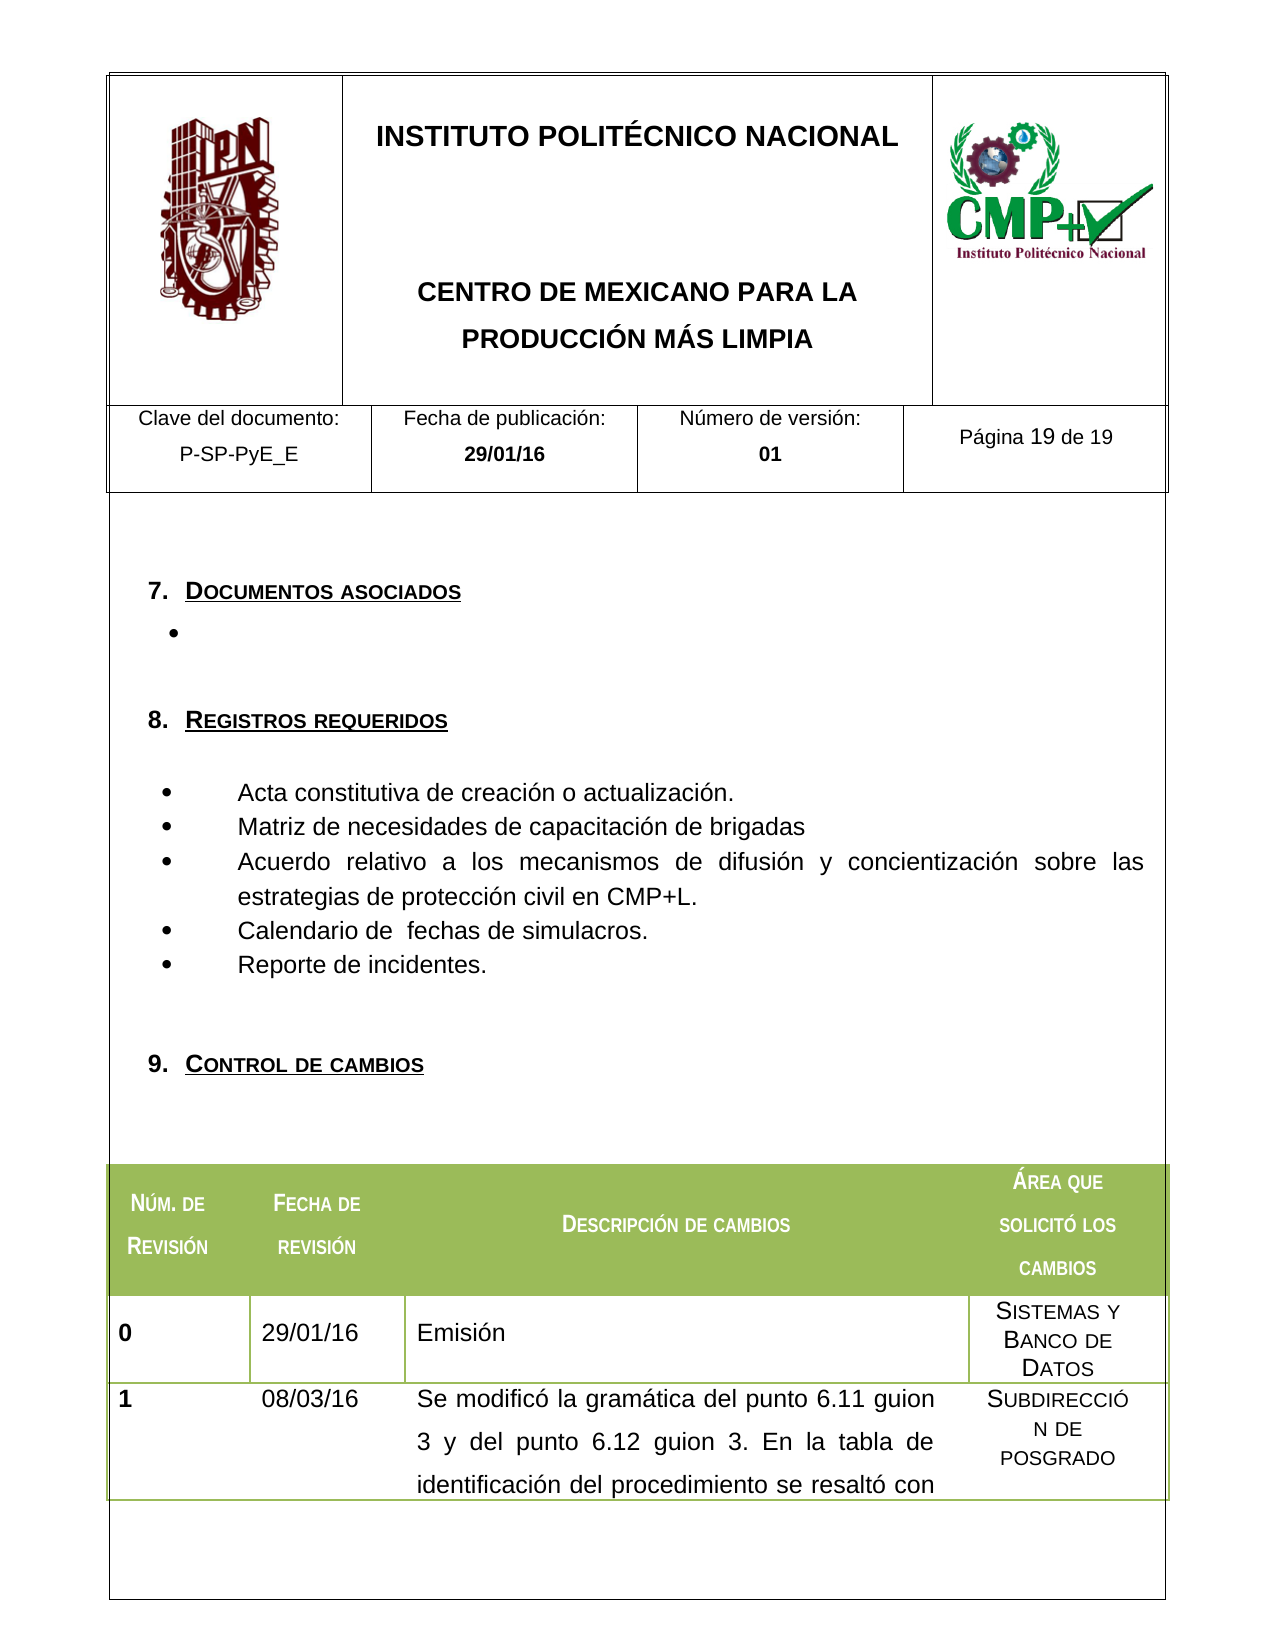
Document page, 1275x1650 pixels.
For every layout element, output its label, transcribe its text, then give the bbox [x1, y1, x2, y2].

list Acuerdo relativo a los mecanismos de difusión y concientización sobre las estrategias de protección civil en CMP+L. [162, 847, 1145, 910]
table_cell 1 [110, 1384, 250, 1499]
table_header Descripción de cambios [405, 1166, 969, 1294]
table_cell Emisión [406, 1296, 968, 1382]
table_cell Sistemas y Banco de Datos [970, 1296, 1165, 1382]
table_cell 08/03/16 [250, 1384, 405, 1499]
table_header Área que solicitó los cambios [969, 1166, 1165, 1294]
table_header Fecha de revisión [250, 1166, 405, 1294]
table_cell 0 [110, 1296, 249, 1382]
list Reporte de incidentes. [162, 951, 1145, 979]
table_cell Subdirección de posgrado [969, 1384, 1165, 1499]
list Documentos asociados [148, 576, 1135, 605]
table_header Núm. de Revisión [110, 1166, 250, 1294]
list Matriz de necesidades de capacitación de brigadas [162, 812, 1145, 841]
picture [946, 122, 1154, 264]
list Registros requeridos [148, 705, 1135, 734]
picture [160, 117, 282, 324]
list Control de cambios [148, 1049, 1135, 1077]
list Calendario de fechas de simulacros. [162, 916, 1145, 945]
table_cell 29/01/16 [251, 1296, 404, 1382]
table_cell Se modificó la gramática del punto 6.11 guion 3 y del punto 6.12 guion 3. En la tabla de identificación del procedimiento se resaltó con negrita la fecha de publicación, se cambió “revisión” por “versión” y se resaltó con negrita. Se cambió “CMPL” por “CMP+L” en todo el documento. Se resaltó con negrita “subprograma de auxilio”. [405, 1384, 969, 1499]
list Acta constitutiva de creación o actualización. [162, 778, 1145, 807]
